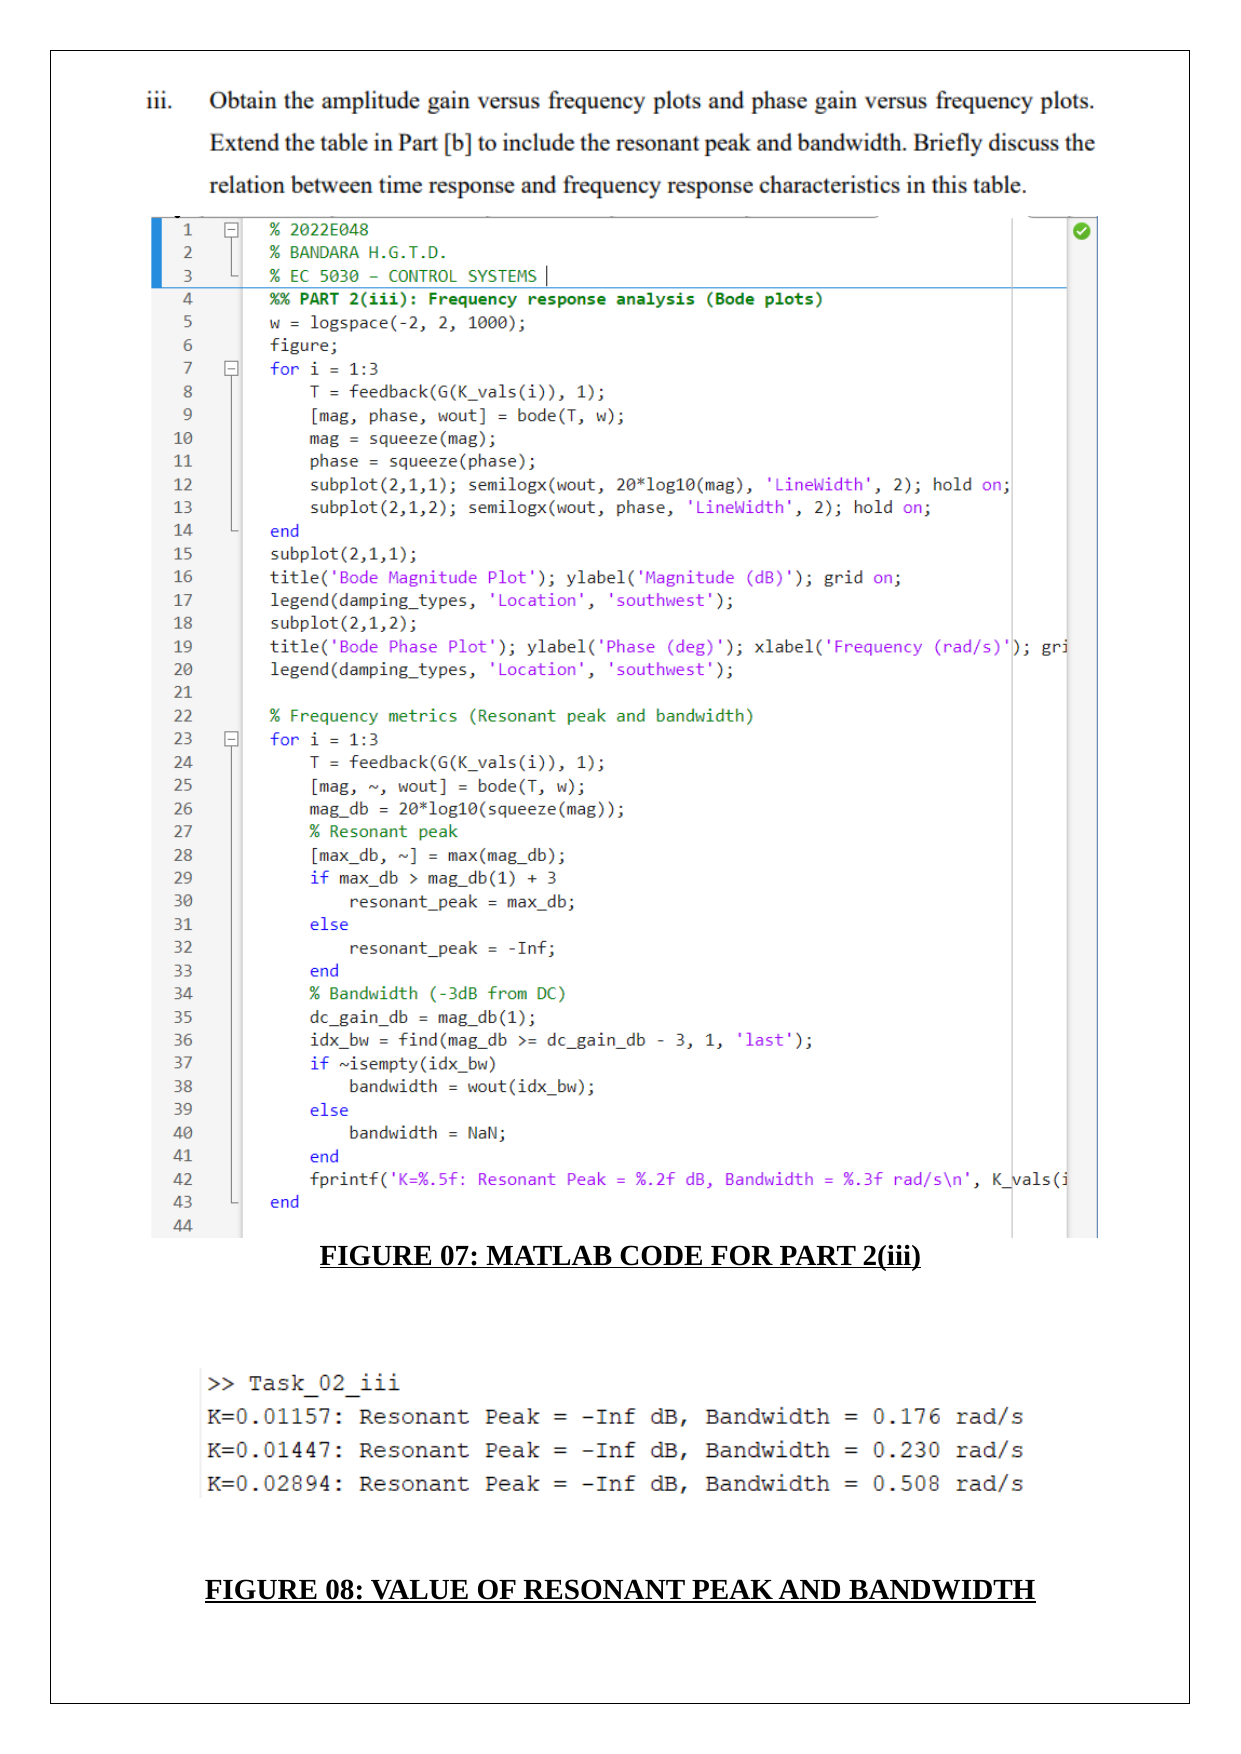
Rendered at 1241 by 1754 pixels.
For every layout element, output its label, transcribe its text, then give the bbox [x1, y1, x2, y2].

picture [151, 216, 1098, 1238]
picture [125, 84, 1113, 200]
text FIGURE 08: VALUE OF RESONANT PEAK AND BANDWIDTH [147, 1572, 1093, 1605]
picture [199, 1368, 1041, 1498]
